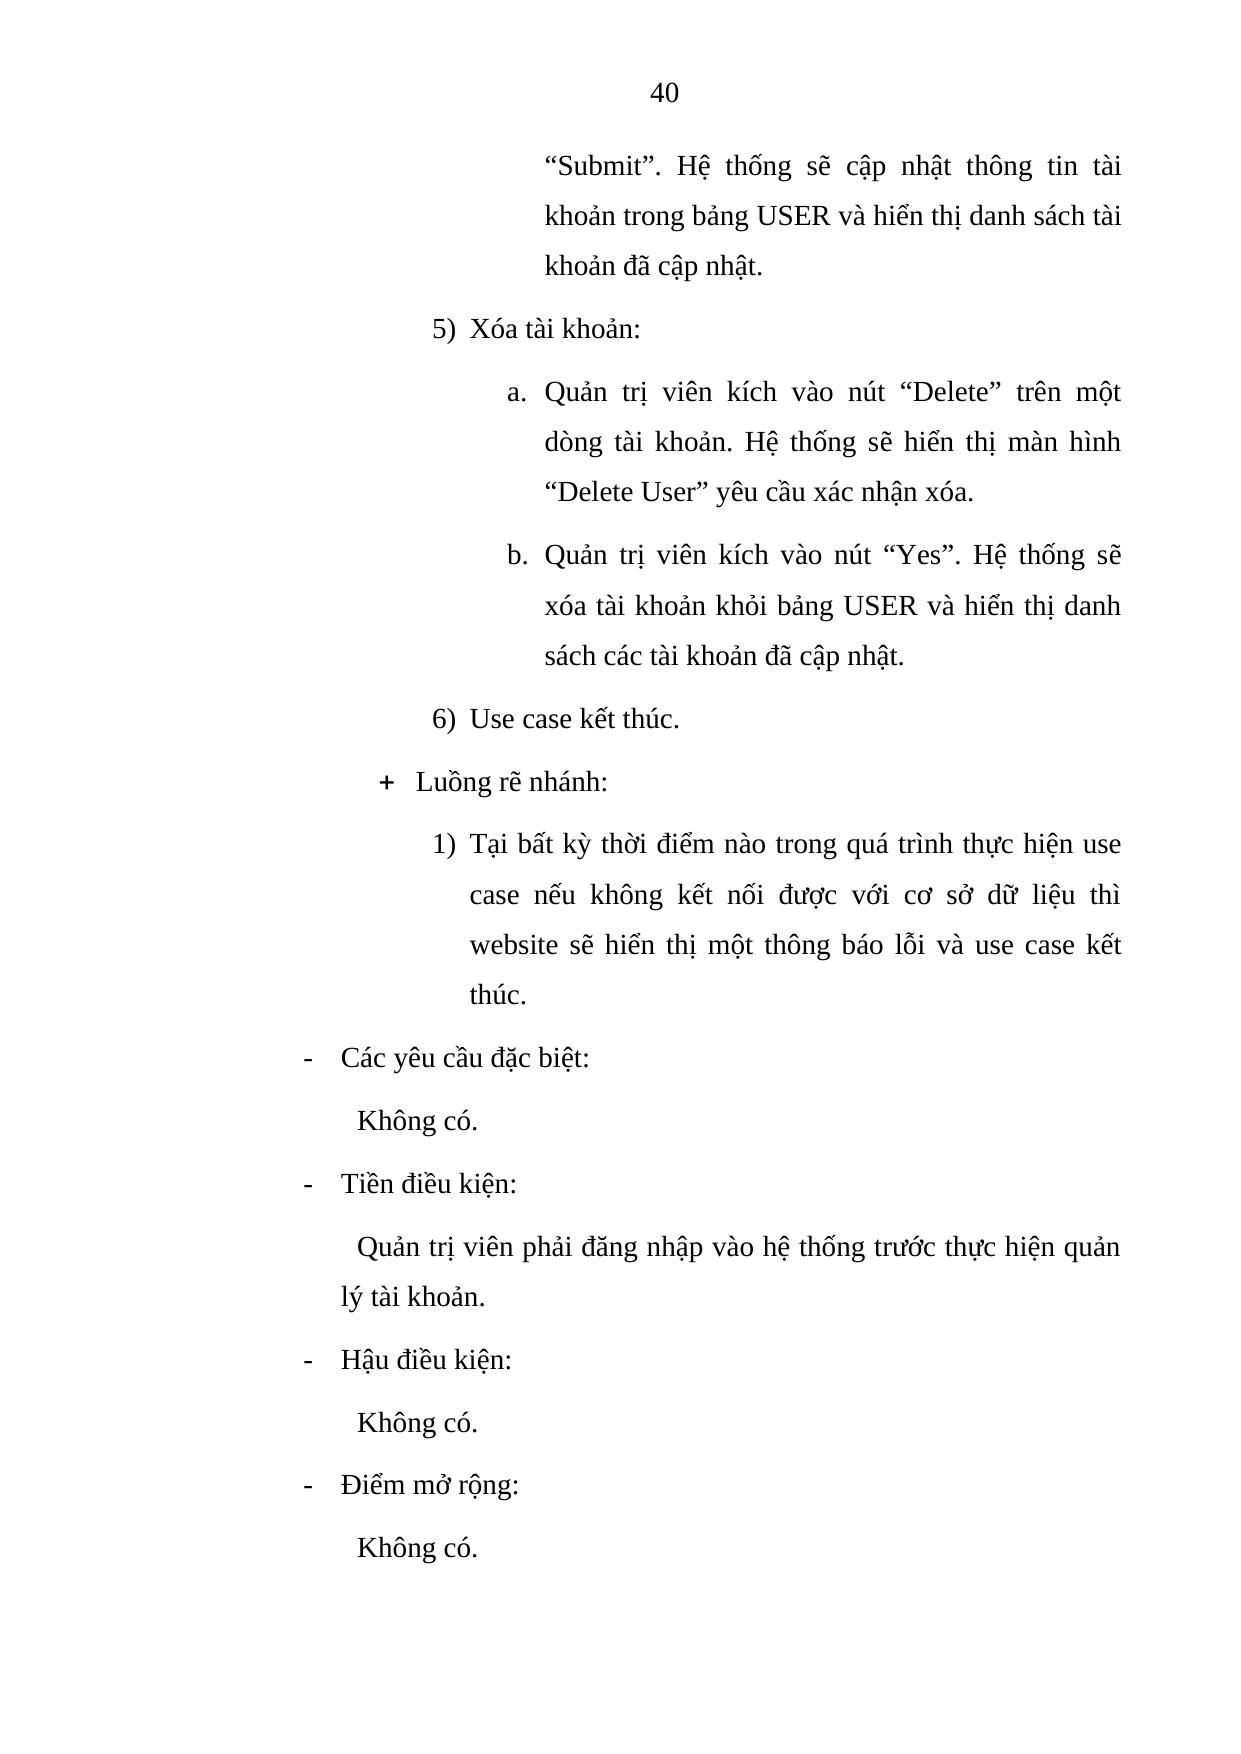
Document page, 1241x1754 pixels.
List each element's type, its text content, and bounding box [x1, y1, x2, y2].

text Không có. [357, 1103, 1122, 1137]
text Use case kết thúc. [432, 701, 1122, 734]
list Điểm mở rộng: [303, 1467, 1122, 1501]
text Xóa tài khoản: [432, 311, 1122, 345]
list Hậu điều kiện: [303, 1342, 1122, 1375]
text Quản trị viên phải đăng nhập vào hệ thống trước thực hiện quản lý tài khoản. [341, 1229, 1122, 1313]
list Quản trị viên kích vào nút “Yes”. Hệ thống sẽ xóa tài khoản khỏi bảng USER và hiển thị danh sách các tài khoản đã cập nhật. [507, 537, 1122, 672]
list Tại bất kỳ thời điểm nào trong quá trình thực hiện use case nếu không kết nối được với cơ sở dữ liệu thì website sẽ hiển thị một thông báo lỗi và use case kết thúc. [432, 827, 1122, 1011]
list Quản trị viên kích vào nút “Delete” trên một dòng tài khoản. Hệ thống sẽ hiển thị màn hình “Delete User” yêu cầu xác nhận xóa. [507, 374, 1122, 508]
text Không có. [341, 1405, 1122, 1438]
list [507, 148, 1122, 282]
list Luồng rẽ nhánh: [378, 764, 1122, 797]
list Tiền điều kiện: [303, 1166, 1122, 1199]
text Không có. [341, 1530, 1122, 1564]
list Các yêu cầu đặc biệt: [303, 1040, 1122, 1074]
